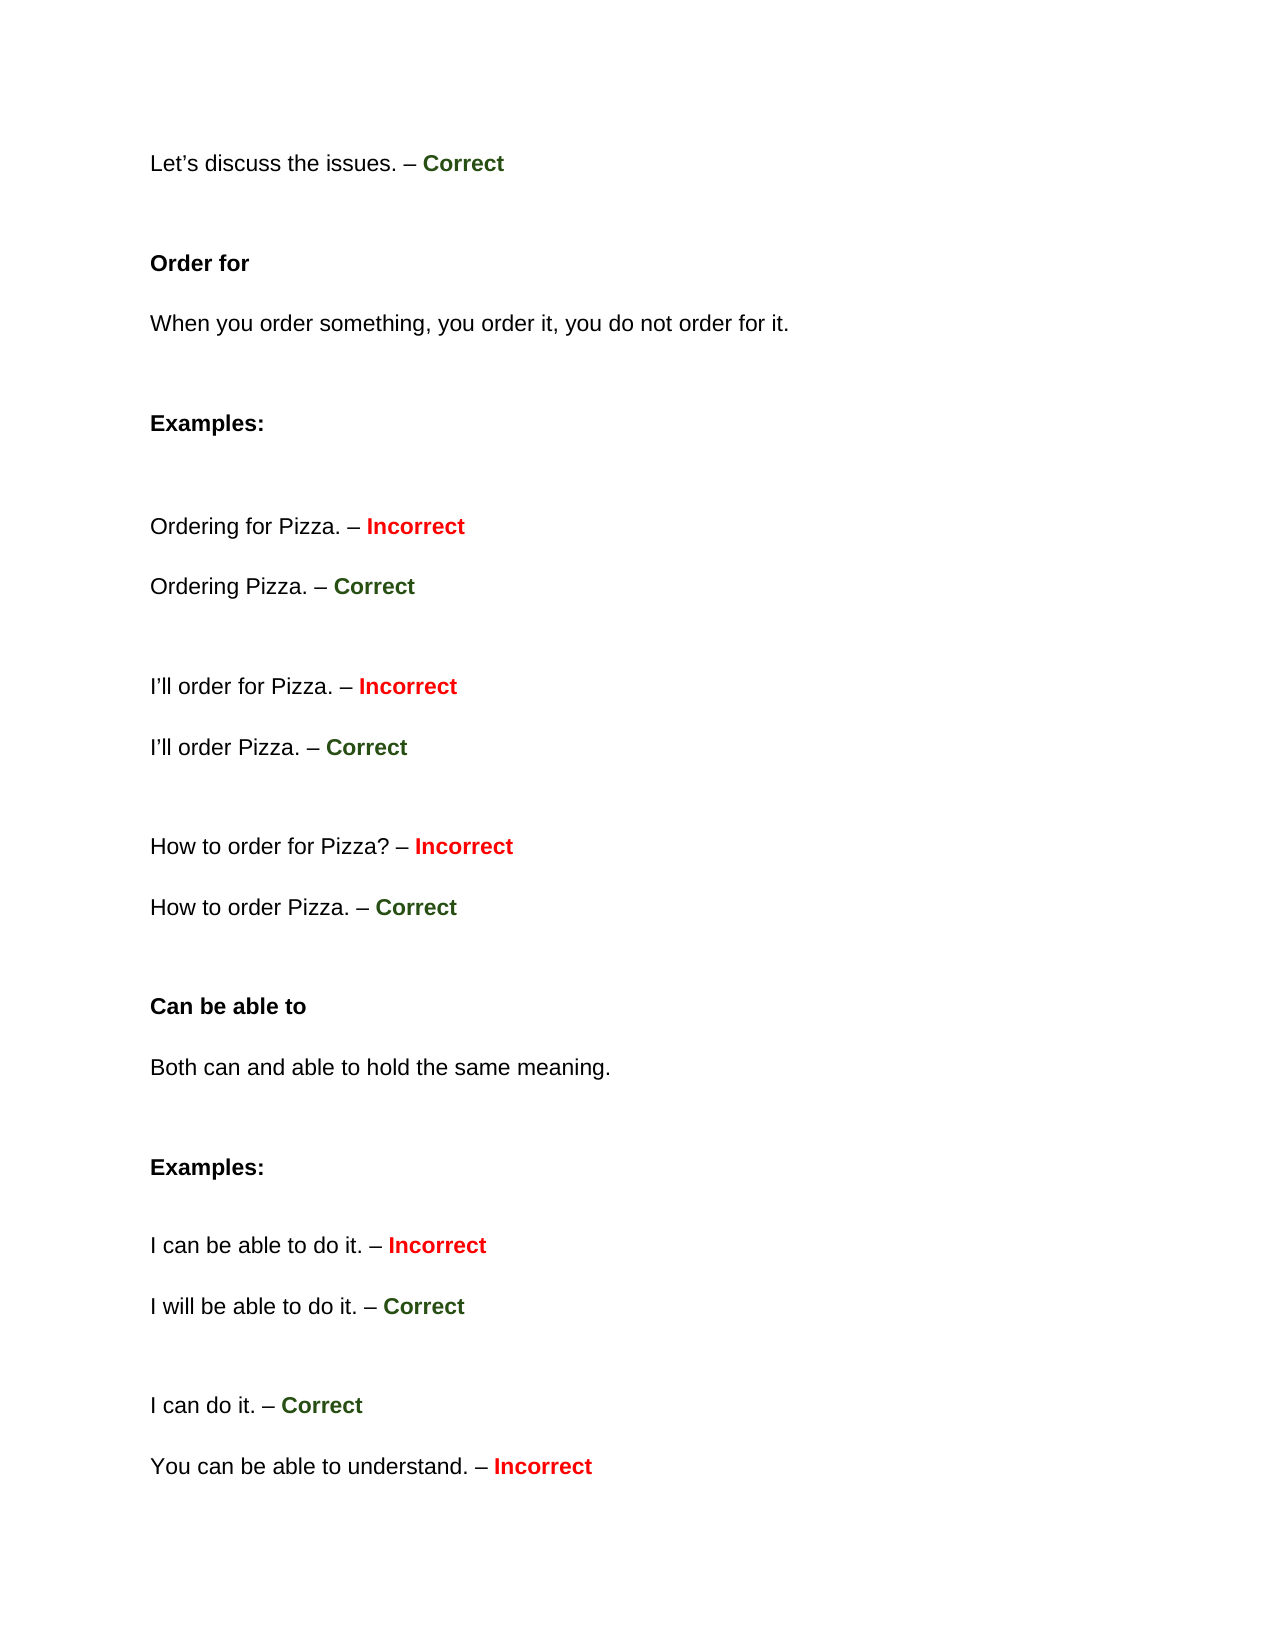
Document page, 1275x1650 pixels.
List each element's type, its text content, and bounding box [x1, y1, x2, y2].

text Can be able to [150, 954, 1125, 1020]
text How to order Pizza. – Correct [150, 893, 1125, 920]
text Ordering Pizza. – Correct [150, 573, 1125, 600]
text I’ll order for Pizza. – Incorrect [150, 634, 1125, 699]
text Order for [150, 210, 1125, 276]
text Ordering for Pizza. – Incorrect [150, 513, 1125, 539]
text Let’s discuss the issues. – Correct [150, 150, 1125, 176]
text Examples: [150, 370, 1125, 478]
text How to order for Pizza? – Incorrect [150, 794, 1125, 859]
text I will be able to do it. – Correct [150, 1293, 1125, 1319]
text When you order something, you order it, you do not order for it. [150, 310, 1125, 336]
text You can be able to understand. – Incorrect [150, 1453, 1125, 1479]
text Examples: I can be able to do it. – Incorrect [150, 1114, 1125, 1259]
text I can do it. – Correct [150, 1353, 1125, 1419]
text Both can and able to hold the same meaning. [150, 1054, 1125, 1080]
text I’ll order Pizza. – Correct [150, 733, 1125, 760]
